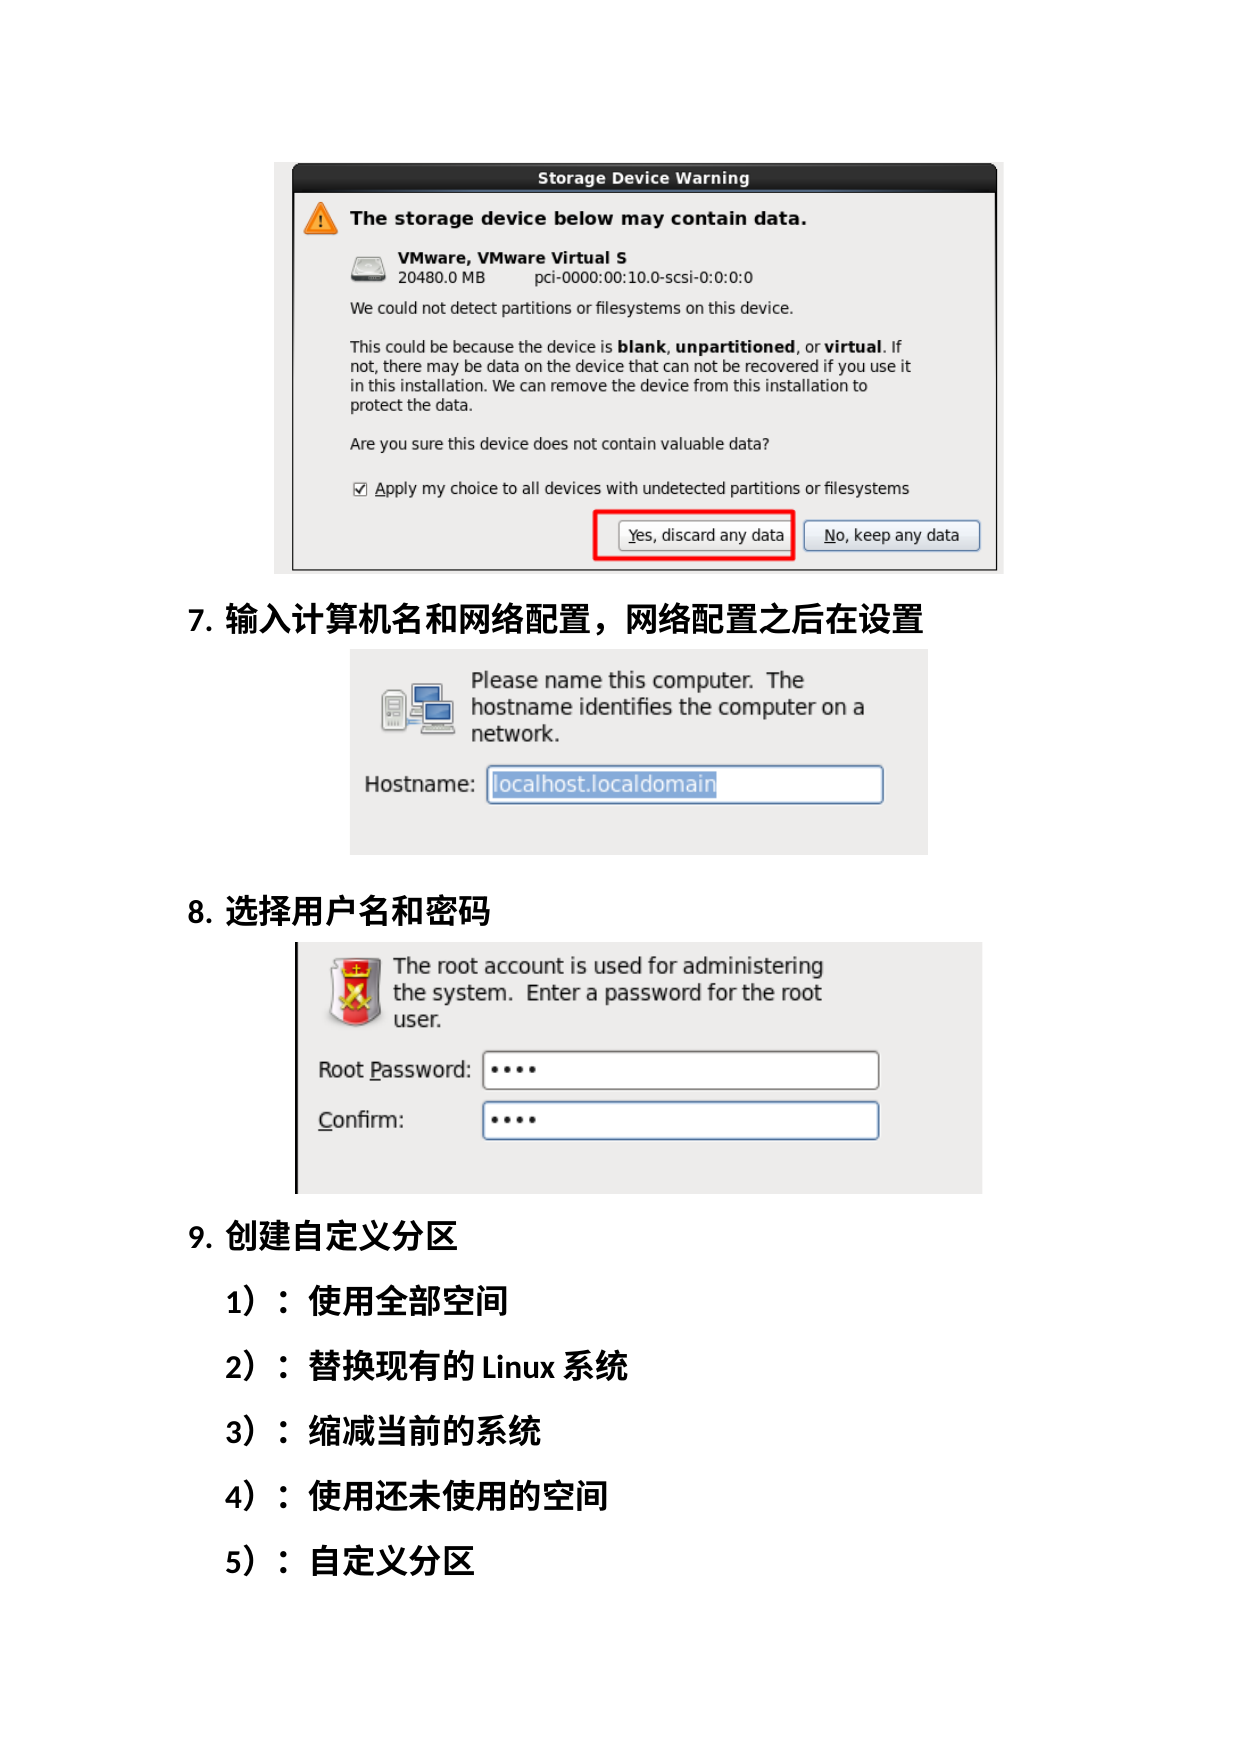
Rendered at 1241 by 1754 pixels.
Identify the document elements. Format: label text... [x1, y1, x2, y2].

list 2）：替换现有的Linux系统 [225, 1332, 1053, 1397]
picture [295, 942, 983, 1194]
list 3）：缩减当前的系统 [225, 1397, 1053, 1462]
list 1）：使用全部空间 [225, 1267, 1053, 1332]
list 输入计算机名和网络配置，网络配置之后在设置 [187, 584, 1053, 649]
picture [349, 649, 928, 855]
picture [274, 162, 1004, 574]
list 选择用户名和密码 [187, 877, 1053, 942]
list 5）：自定义分区 [225, 1527, 1053, 1592]
list 创建自定义分区 [187, 1202, 1053, 1267]
list 4）：使用还未使用的空间 [225, 1462, 1053, 1527]
